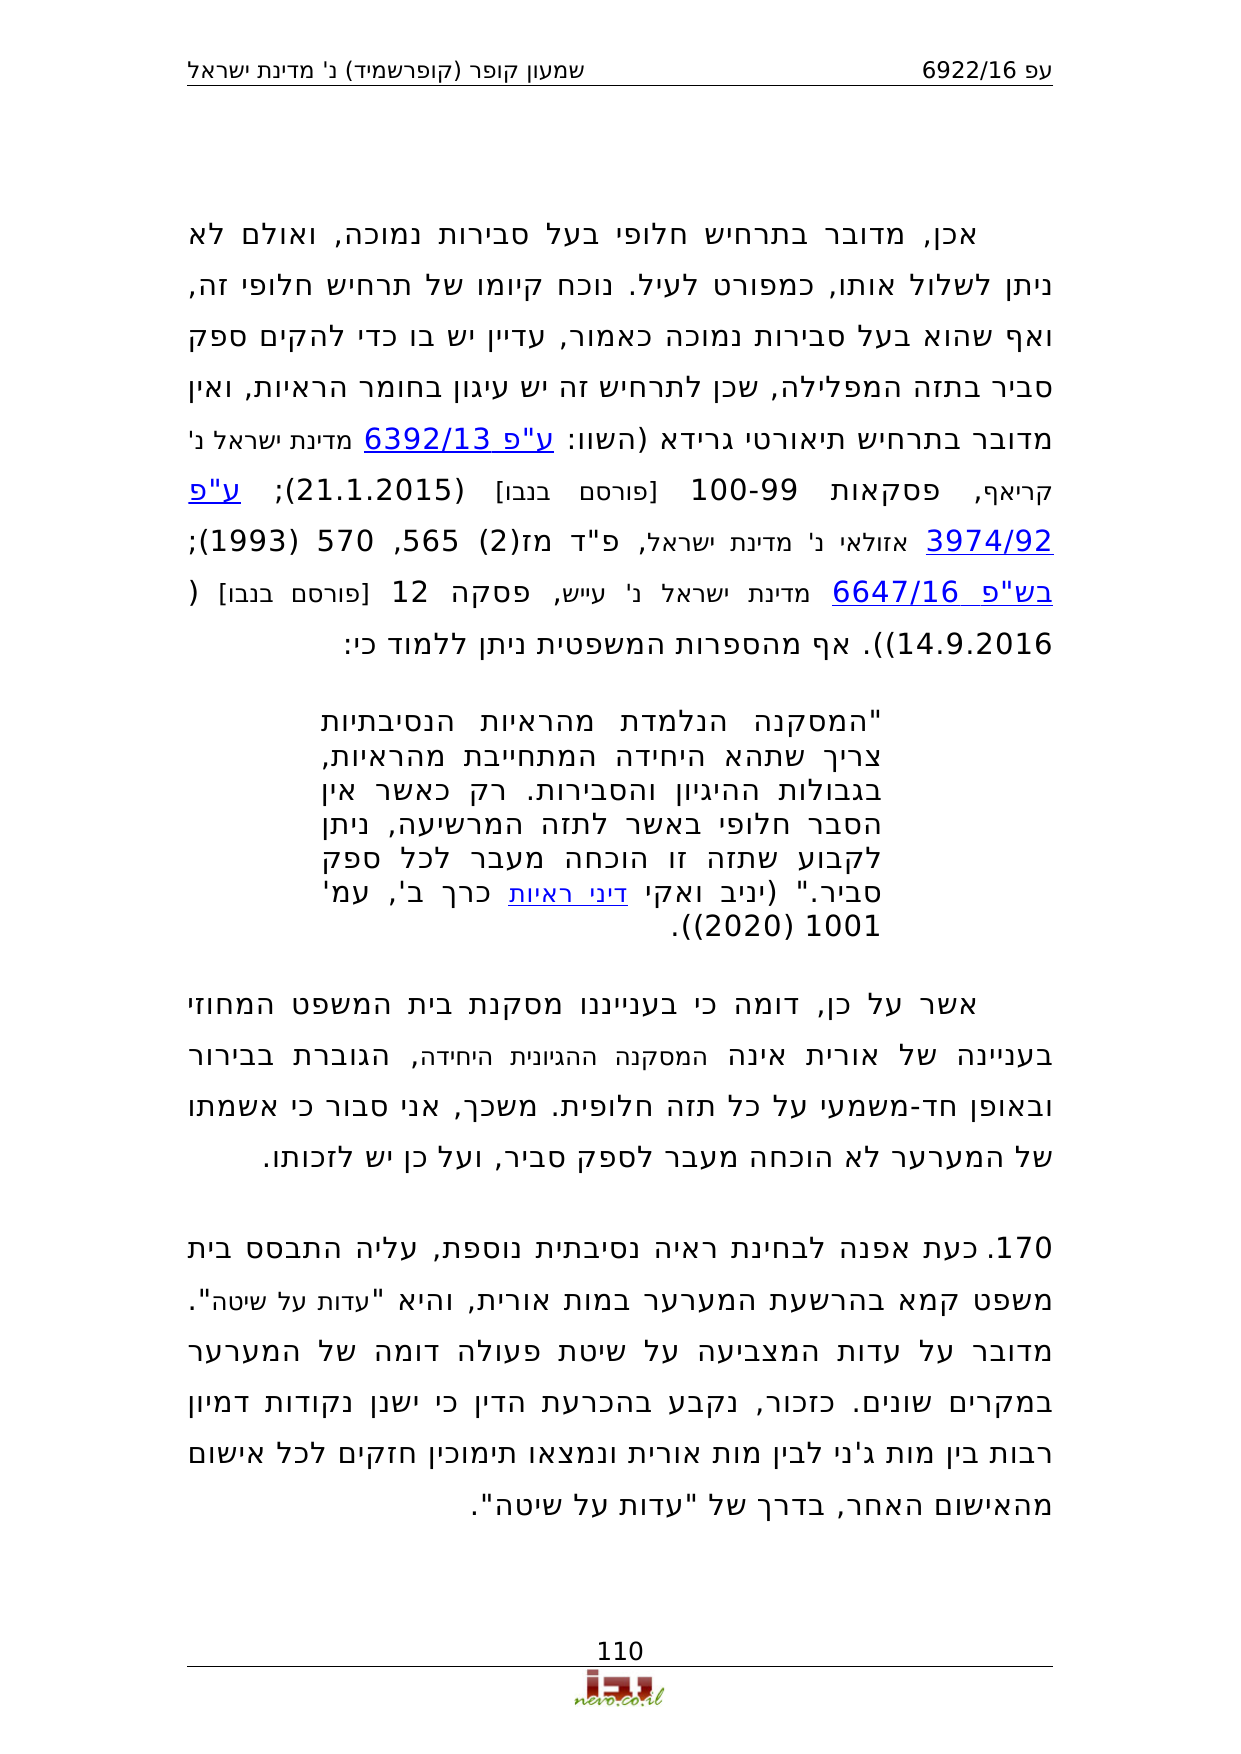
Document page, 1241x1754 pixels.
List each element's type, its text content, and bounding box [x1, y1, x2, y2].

text 170. כעת אפנה לבחינת ראיה נסיבתית נוספת, עליה התבסס בית משפט קמא בהרשעת המערער במות אורית, והיא "עדות על שיטה". מדובר על עדות המצביעה על שיטת פעולה דומה של המערער במקרים שונים. כזכור, נקבע בהכרעת הדין כי ישנן נקודות דמיון רבות בין מות ג'ני לבין מות אורית ונמצאו תימוכין חזקים לכל אישום מהאישום האחר, בדרך של "עדות על שיטה". [187, 1231, 1053, 1522]
text "המסקנה הנלמדת מהראיות הנסיבתיות צריך שתהא היחידה המתחייבת מהראיות, בגבולות ההיגיון והסבירות. רק כאשר אין הסבר חלופי באשר לתזה המרשיעה, ניתן לקבוע שתזה זו הוכחה מעבר לכל ספק סביר." (יניב ואקי דיני ראיות כרך ב', עמ' 1001 (2020)). [321, 704, 882, 944]
text אשר על כן, דומה כי בענייננו מסקנת בית המשפט המחוזי בעניינה של אורית אינה המסקנה ההגיונית היחידה, הגוברת בבירור ובאופן חד-משמעי על כל תזה חלופית. משכך, אני סבור כי אשמתו של המערער לא הוכחה מעבר לספק סביר, ועל כן יש לזכותו. [187, 987, 1053, 1175]
text אכן, מדובר בתרחיש חלופי בעל סבירות נמוכה, ואולם לא ניתן לשלול אותו, כמפורט לעיל. נוכח קיומו של תרחיש חלופי זה, ואף שהוא בעל סבירות נמוכה כאמור, עדיין יש בו כדי להקים ספק סביר בתזה המפלילה, שכן לתרחיש זה יש עיגון בחומר הראיות, ואין מדובר בתרחיש תיאורטי גרידא (השוו: ע"פ 6392/13 מדינת ישראל נ' קריאף, פסקאות 100-99 [פורסם בנבו] (21.1.2015); ע"פ 3974/92 אזולאי נ' מדינת ישראל, פ"ד מז(2) 565, 570 (1993); בש"פ 6647/16 מדינת ישראל נ' עייש, פסקה 12 [פורסם בנבו] (14.9.2016)). אף מהספרות המשפטית ניתן ללמוד כי: [187, 217, 1053, 661]
picture [574, 1669, 666, 1707]
